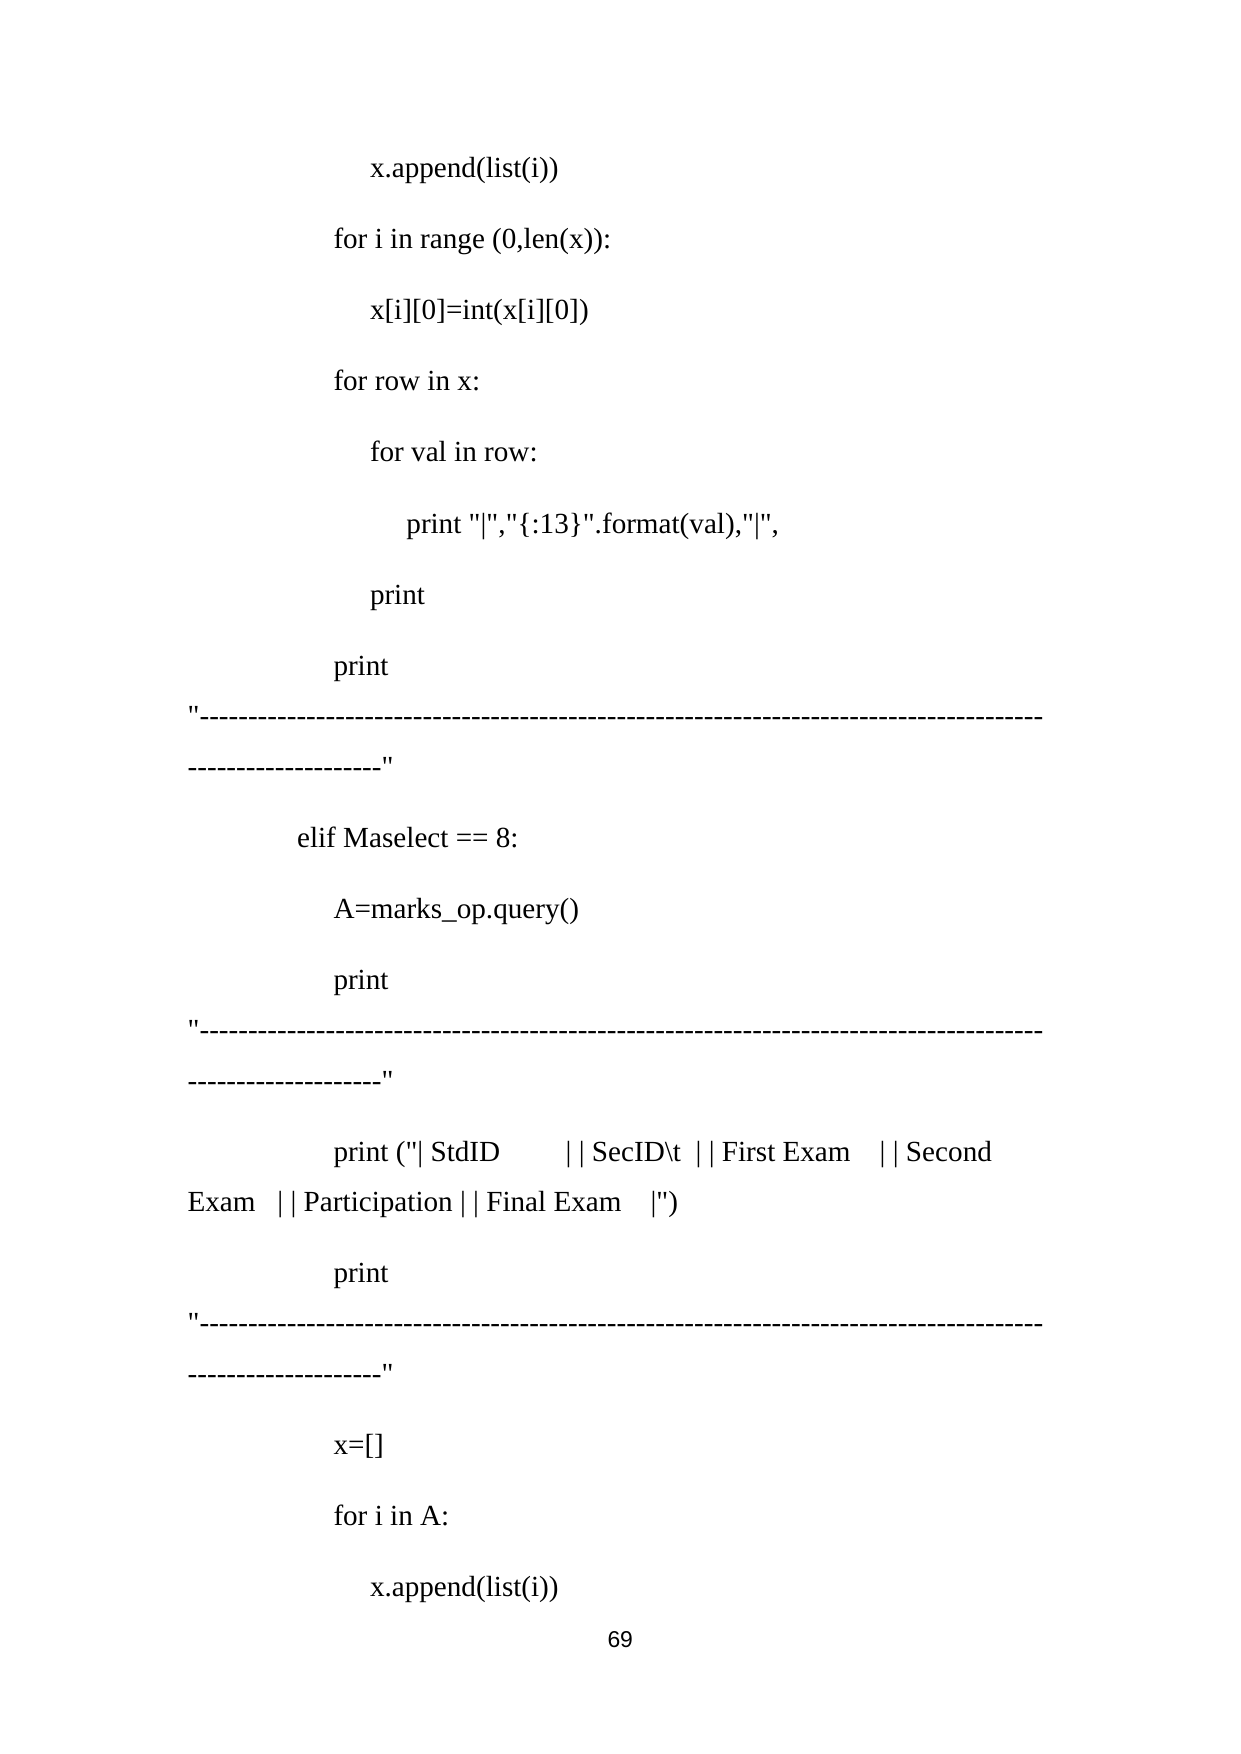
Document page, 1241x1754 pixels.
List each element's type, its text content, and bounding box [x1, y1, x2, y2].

text for val in row: [187, 434, 1053, 468]
text x.append(list(i)) [187, 150, 1053, 183]
text x.append(list(i)) [187, 1569, 1053, 1603]
text for i in range (0,len(x)): [187, 221, 1053, 255]
text print "-----------------------------------------------------------------------------------------------------------" [187, 962, 1053, 1096]
text x=[] [187, 1427, 1053, 1461]
text elif Maselect == 8: [187, 820, 1053, 853]
text for i in A: [187, 1498, 1053, 1532]
text A=marks_op.query() [187, 891, 1053, 924]
text print [187, 577, 1053, 610]
text print "|","{:13}".format(val),"|", [187, 506, 1053, 539]
text print "-----------------------------------------------------------------------------------------------------------" [187, 1255, 1053, 1389]
text print ("| StdID | | SecID\t | | First Exam | | Second Exam | | Participation | | Final Exam |") [187, 1134, 1053, 1218]
text print "-----------------------------------------------------------------------------------------------------------" [187, 648, 1053, 782]
text x[i][0]=int(x[i][0]) [187, 292, 1053, 326]
text for row in x: [187, 363, 1053, 397]
